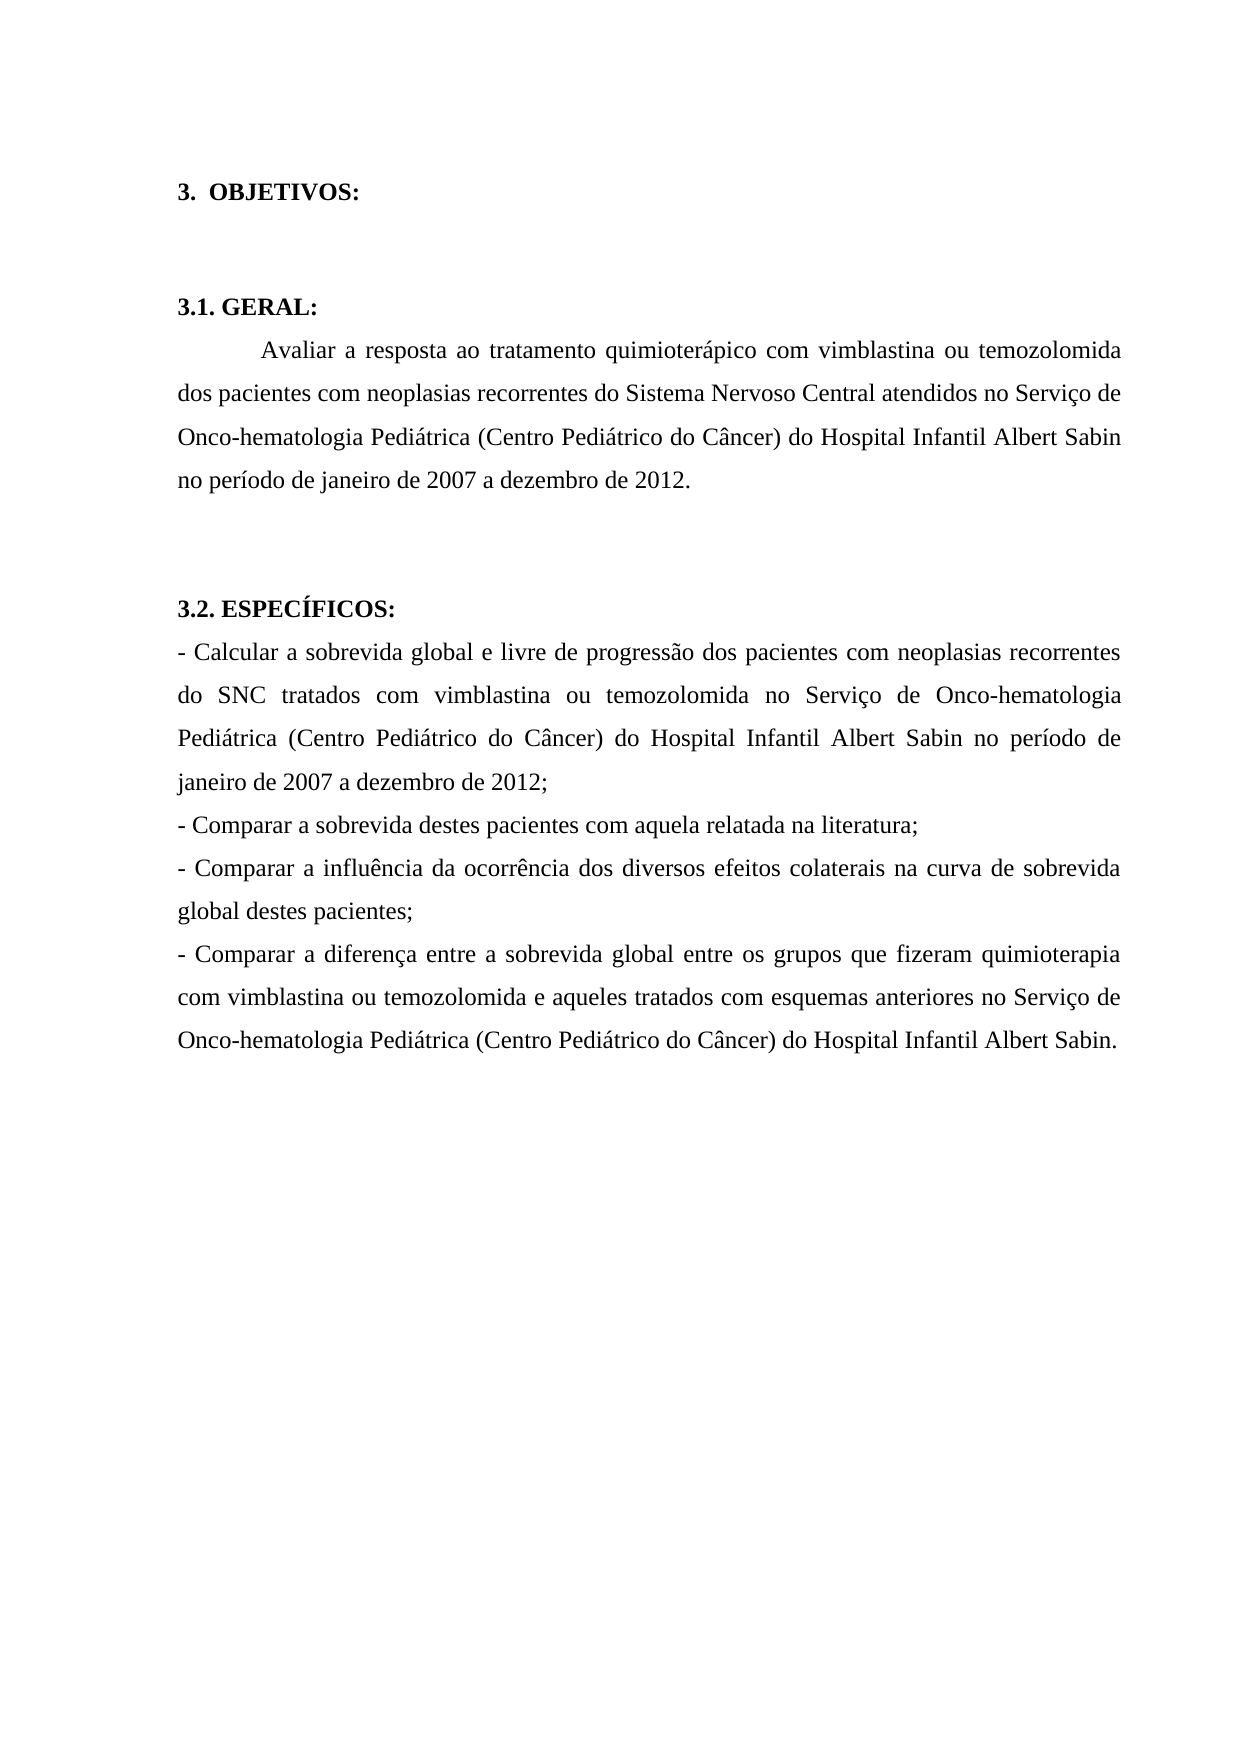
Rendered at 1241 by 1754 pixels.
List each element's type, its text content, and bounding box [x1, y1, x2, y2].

text 3. OBJETIVOS: [177, 177, 1122, 206]
text - Comparar a sobrevida destes pacientes com aquela relatada na literatura; [177, 810, 1122, 838]
text 3.2. ESPECÍFICOS: [177, 594, 1122, 623]
text - Calcular a sobrevida global e livre de progressão dos pacientes com neoplasias recorrentes do SNC tratados com vimblastina ou temozolomida no Serviço de Onco-hematologia Pediátrica (Centro Pediátrico do Câncer) do Hospital Infantil Albert Sabin no período de janeiro de 2007 a dezembro de 2012; [177, 637, 1122, 795]
text Avaliar a resposta ao tratamento quimioterápico com vimblastina ou temozolomida dos pacientes com neoplasias recorrentes do Sistema Nervoso Central atendidos no Serviço de Onco-hematologia Pediátrica (Centro Pediátrico do Câncer) do Hospital Infantil Albert Sabin no período de janeiro de 2007 a dezembro de 2012. [177, 335, 1122, 493]
text - Comparar a diferença entre a sobrevida global entre os grupos que fizeram quimioterapia com vimblastina ou temozolomida e aqueles tratados com esquemas anteriores no Serviço de Onco-hematologia Pediátrica (Centro Pediátrico do Câncer) do Hospital Infantil Albert Sabin. [177, 939, 1122, 1054]
text 3.1. GERAL: [177, 292, 1122, 321]
text - Comparar a influência da ocorrência dos diversos efeitos colaterais na curva de sobrevida global destes pacientes; [177, 853, 1122, 925]
